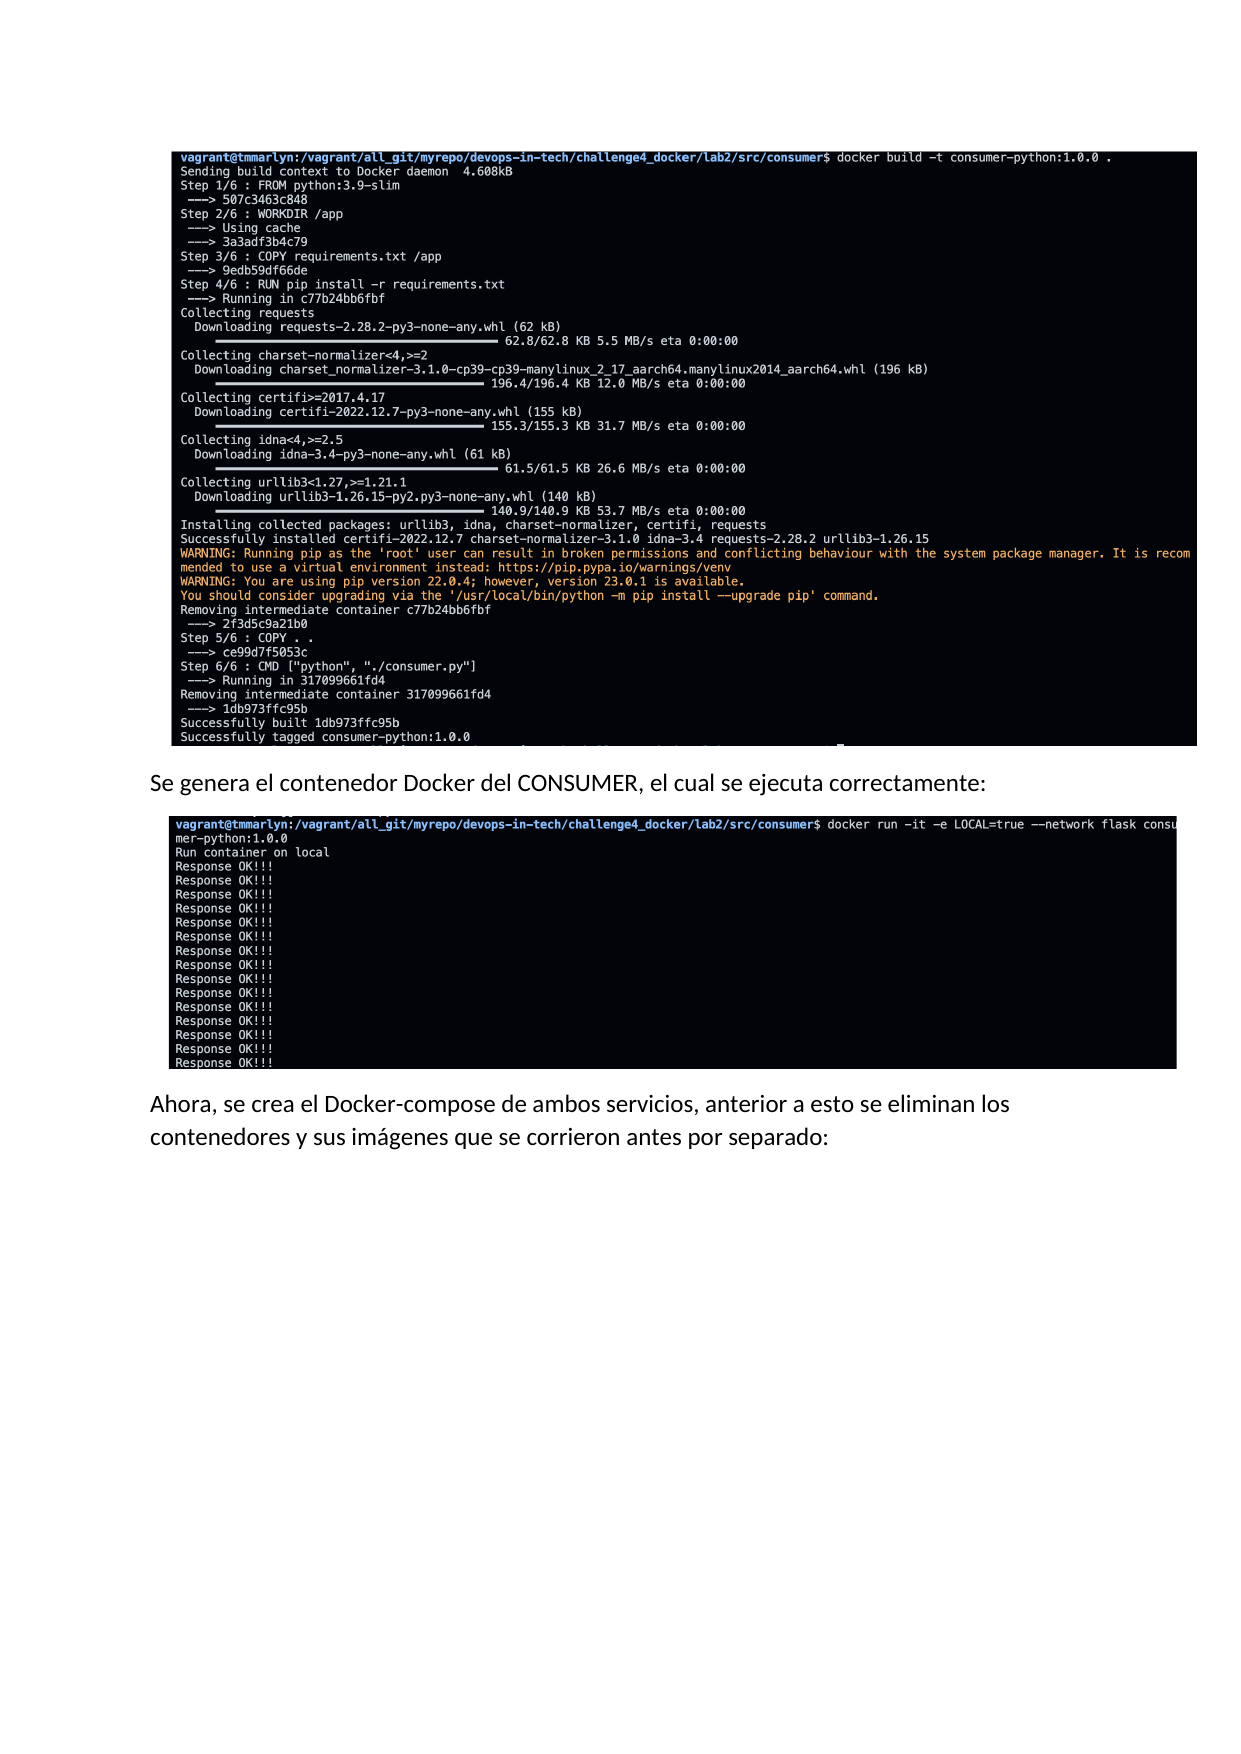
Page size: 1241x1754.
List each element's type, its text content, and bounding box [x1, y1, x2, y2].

text Ahora, se crea el Docker-compose de ambos servicios, anterior a esto se eliminan los contenedores y sus imágenes que se corrieron antes por separado: [150, 1088, 1090, 1151]
text Se genera el contenedor Docker del CONSUMER, el cual se ejecuta correctamente: [150, 767, 1090, 798]
